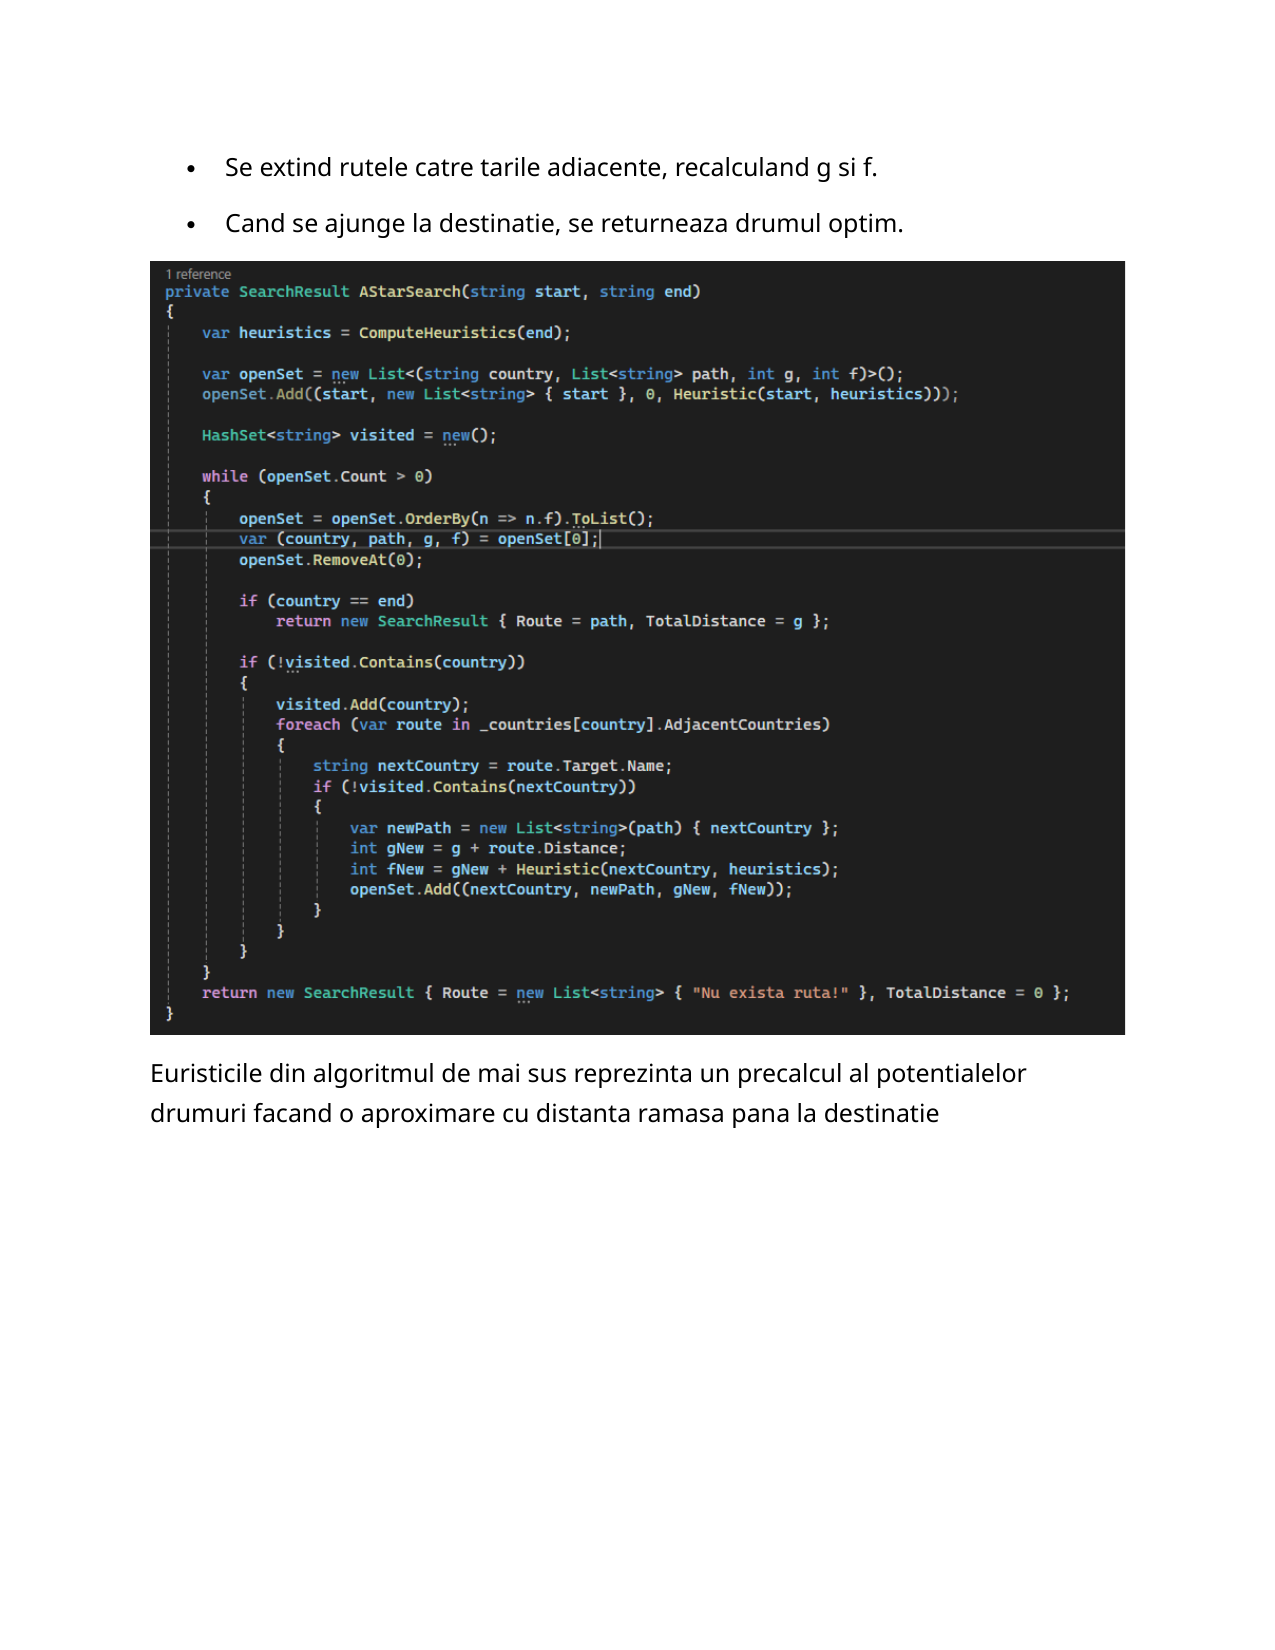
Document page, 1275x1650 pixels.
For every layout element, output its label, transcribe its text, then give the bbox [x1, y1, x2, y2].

list Cand se ajunge la destinatie, se returneaza drumul optim. [187, 206, 1125, 240]
list Se extind rutele catre tarile adiacente, recalculand g si f. [187, 150, 1125, 184]
picture [150, 261, 1125, 1035]
text Euristicile din algoritmul de mai sus reprezinta un precalcul al potentialelor drumuri facand o aproximare cu distanta ramasa pana la destinatie [150, 1056, 1125, 1129]
